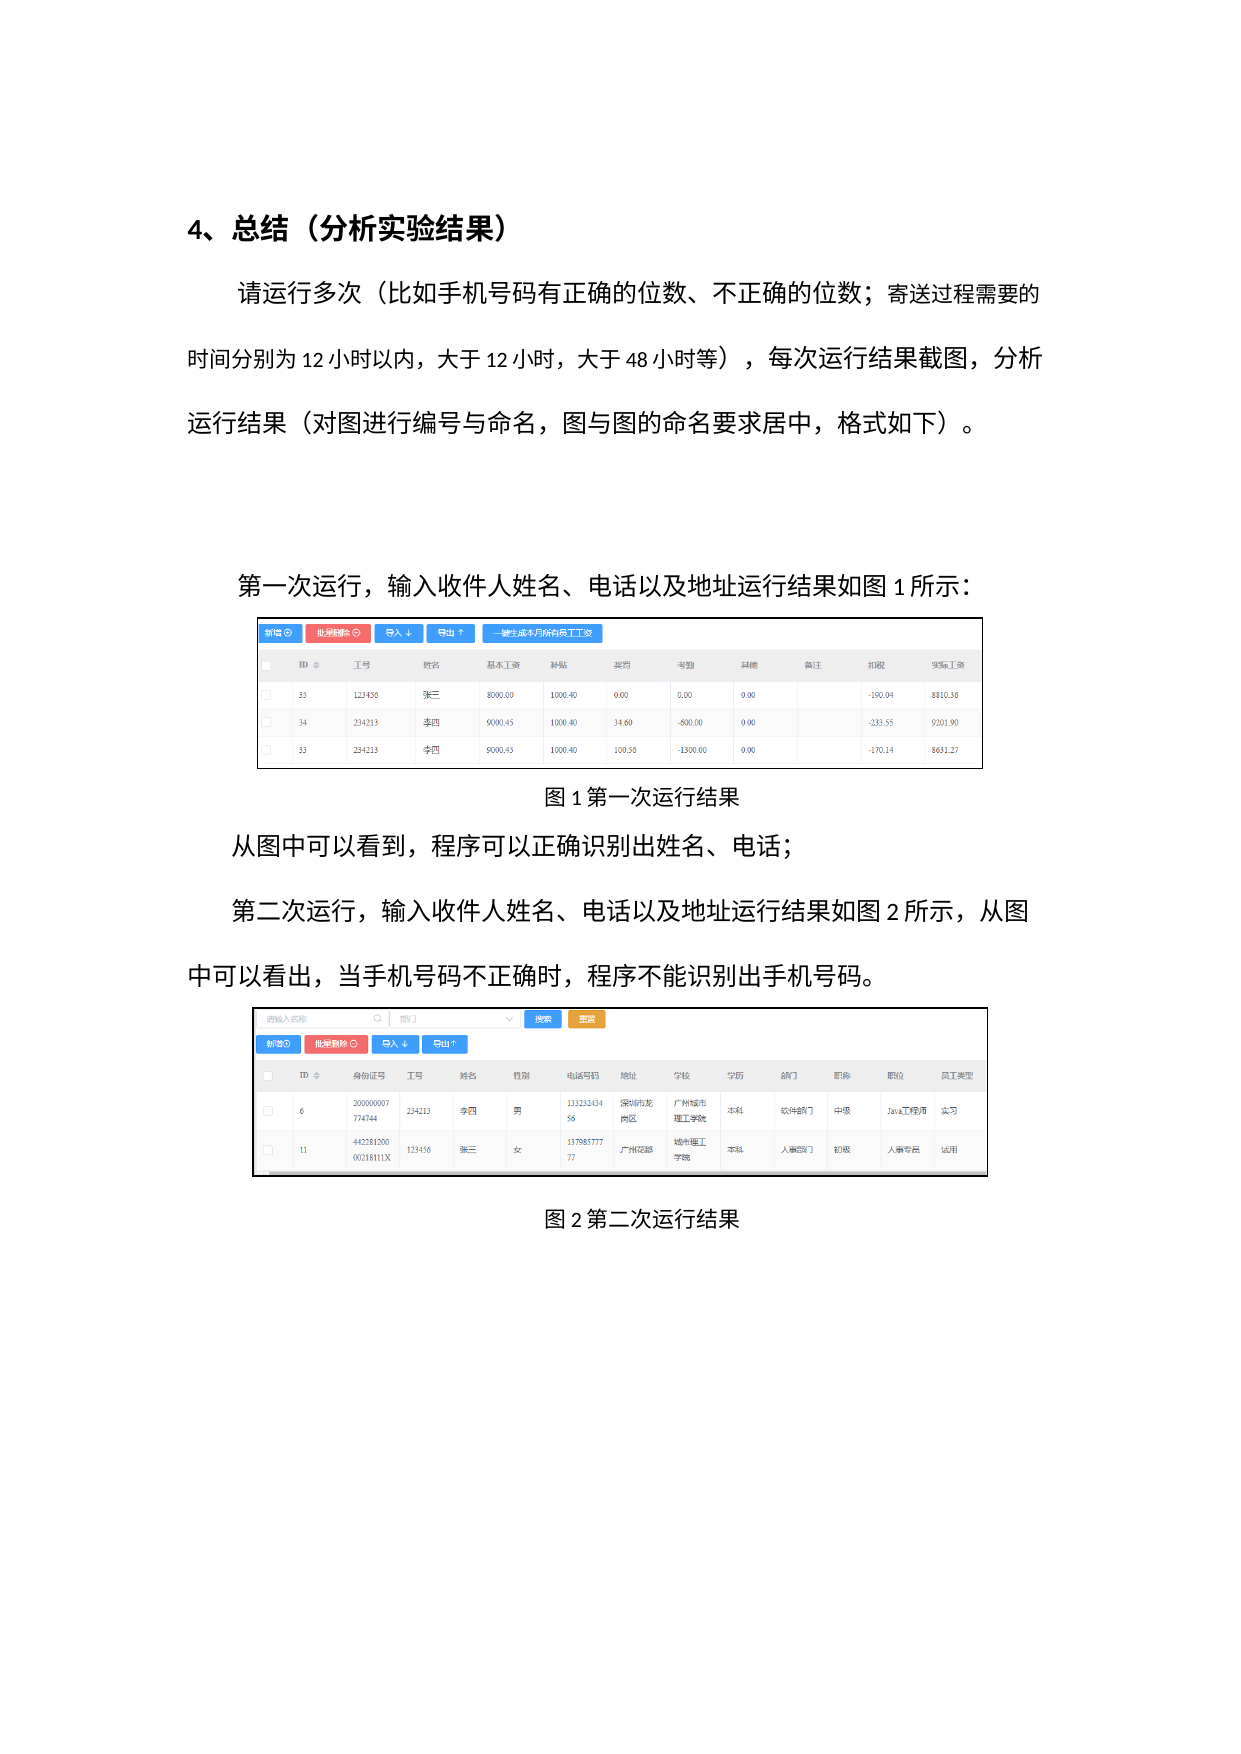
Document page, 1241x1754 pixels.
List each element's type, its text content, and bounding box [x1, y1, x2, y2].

list 总结（分析实验结果） [187, 194, 1053, 259]
picture [254, 1009, 987, 1175]
text 图1 第一次运行结果 [187, 779, 1053, 812]
text 请运行多次（比如手机号码有正确的位数、不正确的位数；寄送过程需要的时间分别为12小时以内，大于12小时，大于48小时等），每次运行结果截图，分析运行结果（对图进行编号与命名，图与图的命名要求居中，格式如下）。 [187, 259, 1053, 454]
text 图2 第二次运行结果 [187, 1202, 1053, 1234]
text 从图中可以看到，程序可以正确识别出姓名、电话； [187, 812, 1053, 877]
text 第一次运行，输入收件人姓名、电话以及地址运行结果如图1所示： [187, 552, 1053, 617]
text 第二次运行，输入收件人姓名、电话以及地址运行结果如图2所示，从图中可以看出，当手机号码不正确时，程序不能识别出手机号码。 [187, 877, 1053, 1007]
picture [258, 619, 982, 768]
